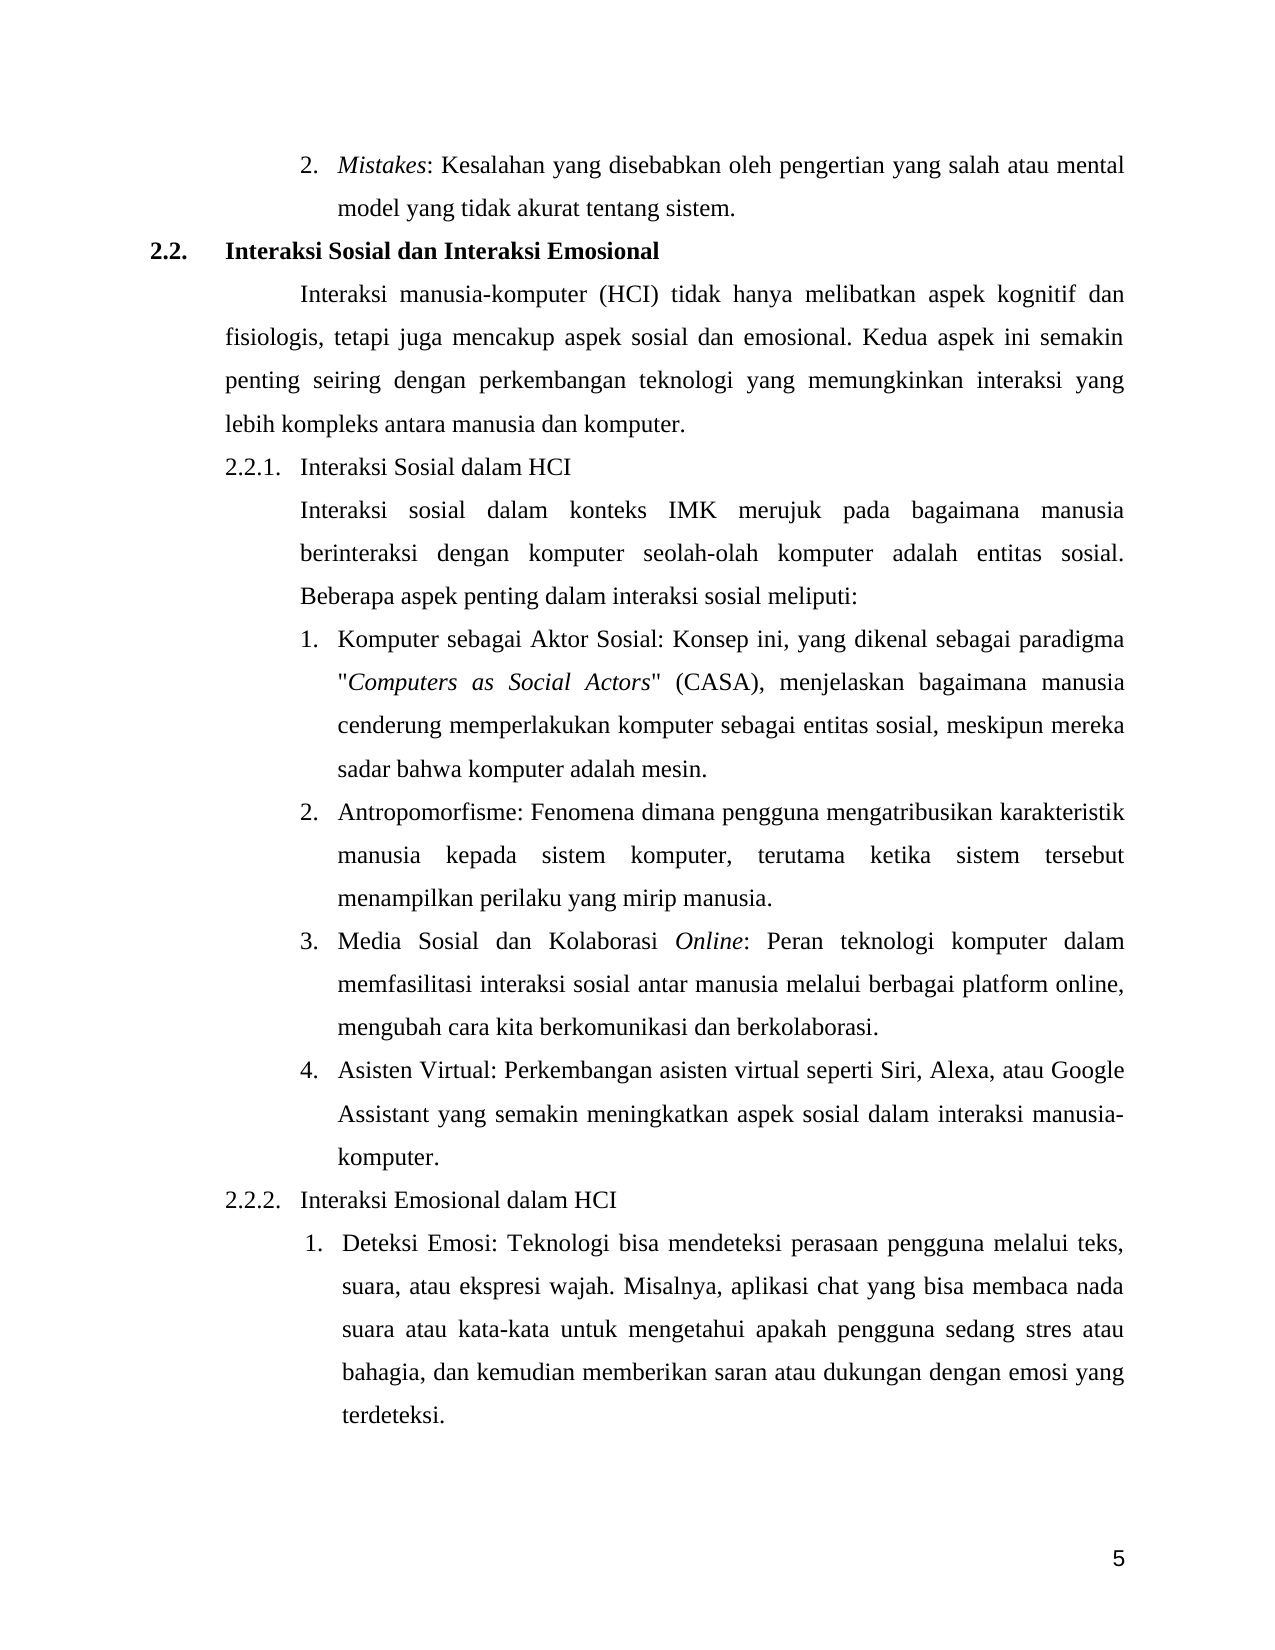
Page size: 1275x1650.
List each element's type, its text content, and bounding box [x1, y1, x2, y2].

list Mistakes: Kesalahan yang disebabkan oleh pengertian yang salah atau mental model yang tidak akurat tentang sistem. [300, 150, 1125, 222]
text Interaksi sosial dalam konteks IMK merujuk pada bagaimana manusia berinteraksi dengan komputer seolah-olah komputer adalah entitas sosial. Beberapa aspek penting dalam interaksi sosial meliputi: [300, 495, 1125, 610]
list Interaksi Sosial dalam HCI [281, 452, 1125, 481]
list Deteksi Emosi: Teknologi bisa mendeteksi perasaan pengguna melalui teks, suara, atau ekspresi wajah. Misalnya, aplikasi chat yang bisa membaca nada suara atau kata-kata untuk mengetahui apakah pengguna sedang stres atau bahagia, dan kemudian memberikan saran atau dukungan dengan emosi yang terdeteksi. [304, 1228, 1125, 1429]
list Antropomorfisme: Fenomena dimana pengguna mengatribusikan karakteristik manusia kepada sistem komputer, terutama ketika sistem tersebut menampilkan perilaku yang mirip manusia. [300, 797, 1125, 912]
list Interaksi Emosional dalam HCI [281, 1185, 1125, 1214]
list Asisten Virtual: Perkembangan asisten virtual seperti Siri, Alexa, atau Google Assistant yang semakin meningkatkan aspek sosial dalam interaksi manusia-komputer. [300, 1056, 1125, 1171]
list Media Sosial dan Kolaborasi Online: Peran teknologi komputer dalam memfasilitasi interaksi sosial antar manusia melalui berbagai platform online, mengubah cara kita berkomunikasi dan berkolaborasi. [300, 926, 1125, 1041]
subtitle Interaksi Sosial dan Interaksi Emosional [150, 236, 1125, 265]
text Interaksi manusia-komputer (HCI) tidak hanya melibatkan aspek kognitif dan fisiologis, tetapi juga mencakup aspek sosial dan emosional. Kedua aspek ini semakin penting seiring dengan perkembangan teknologi yang memungkinkan interaksi yang lebih kompleks antara manusia dan komputer. [225, 279, 1125, 437]
list Komputer sebagai Aktor Sosial: Konsep ini, yang dikenal sebagai paradigma "Computers as Social Actors" (CASA), menjelaskan bagaimana manusia cenderung memperlakukan komputer sebagai entitas sosial, meskipun mereka sadar bahwa komputer adalah mesin. [300, 624, 1125, 782]
